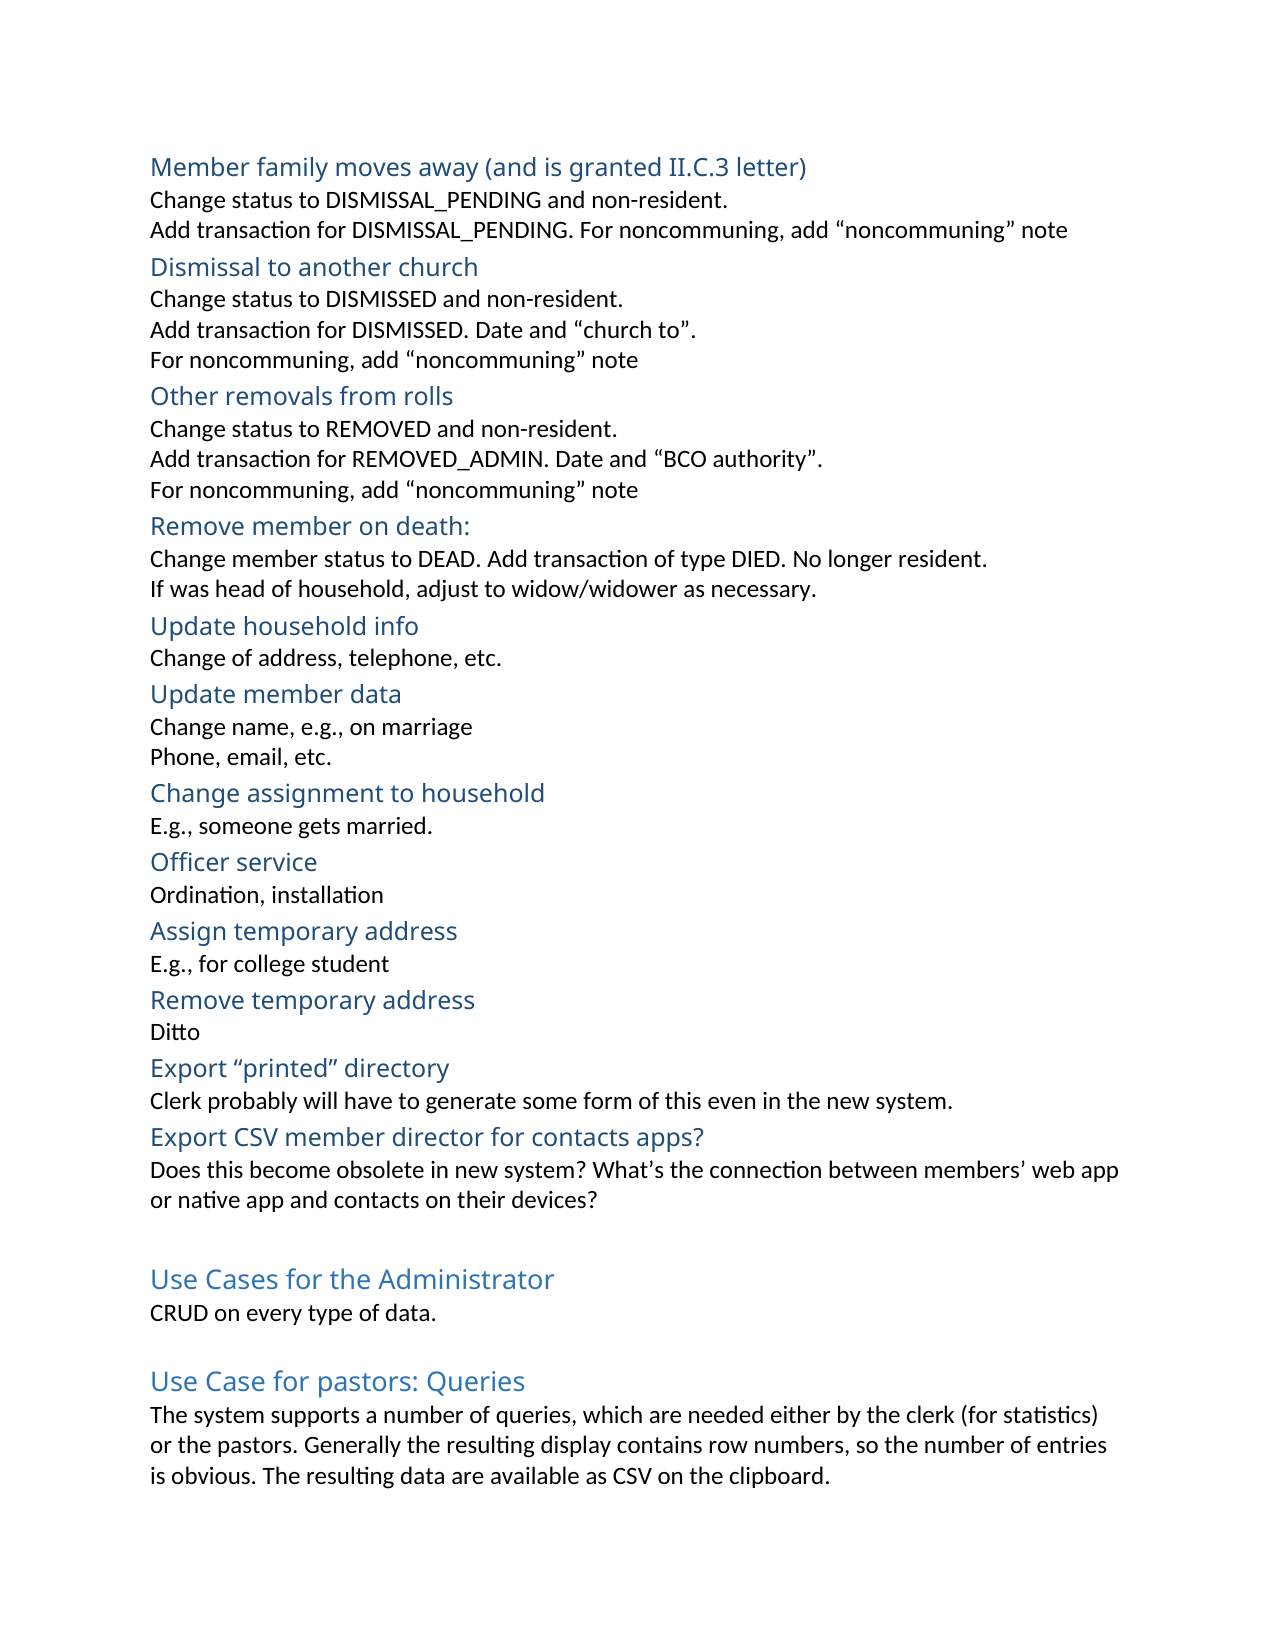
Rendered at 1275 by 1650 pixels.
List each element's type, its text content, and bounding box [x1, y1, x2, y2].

text E.g., someone gets married. [150, 810, 1125, 841]
subtitle Officer service [150, 845, 1125, 879]
text Change status to DISMISSED and non-resident. Add transaction for DISMISSED. Date and “church to”. For noncommuning, add “noncommuning” note [150, 283, 1125, 375]
text Does this become obsolete in new system? What’s the connection between members’ web app or native app and contacts on their devices? [150, 1154, 1125, 1215]
text Clerk probably will have to generate some form of this even in the new system. [150, 1085, 1125, 1116]
text CRUD on every type of data. [150, 1297, 1125, 1328]
subtitle Export “printed” directory [150, 1051, 1125, 1085]
subtitle Change assignment to household [150, 776, 1125, 810]
text The system supports a number of queries, which are needed either by the clerk (for statistics) or the pastors. Generally the resulting display contains row numbers, so the number of entries is obvious. The resulting data are available as CSV on the clipboard. [150, 1399, 1125, 1491]
subtitle Export CSV member director for contacts apps? [150, 1120, 1125, 1154]
text Ordination, installation [150, 879, 1125, 909]
subtitle Dismissal to another church [150, 249, 1125, 283]
text Change status to REMOVED and non-resident. Add transaction for REMOVED_ADMIN. Date and “BCO authority”. For noncommuning, add “noncommuning” note [150, 413, 1125, 505]
text Change status to DISMISSAL_PENDING and non-resident. Add transaction for DISMISSAL_PENDING. For noncommuning, add “noncommuning” note [150, 184, 1125, 245]
text Ditto [150, 1016, 1125, 1047]
subtitle Remove member on death: [150, 509, 1125, 543]
subtitle Other removals from rolls [150, 379, 1125, 413]
subtitle Use Cases for the Administrator [150, 1260, 1125, 1297]
text Change of address, telephone, etc. [150, 642, 1125, 673]
text Change member status to DEAD. Add transaction of type DIED. No longer resident. [150, 543, 1125, 573]
text If was head of household, adjust to widow/widower as necessary. [150, 573, 1125, 604]
text Change name, e.g., on marriage Phone, email, etc. [150, 711, 1125, 772]
subtitle Remove temporary address [150, 982, 1125, 1016]
text E.g., for college student [150, 948, 1125, 978]
subtitle Assign temporary address [150, 914, 1125, 948]
subtitle Use Case for pastors: Queries [150, 1362, 1125, 1399]
subtitle Member family moves away (and is granted II.C.3 letter) [150, 150, 1125, 184]
subtitle Update member data [150, 677, 1125, 711]
subtitle Update household info [150, 608, 1125, 642]
